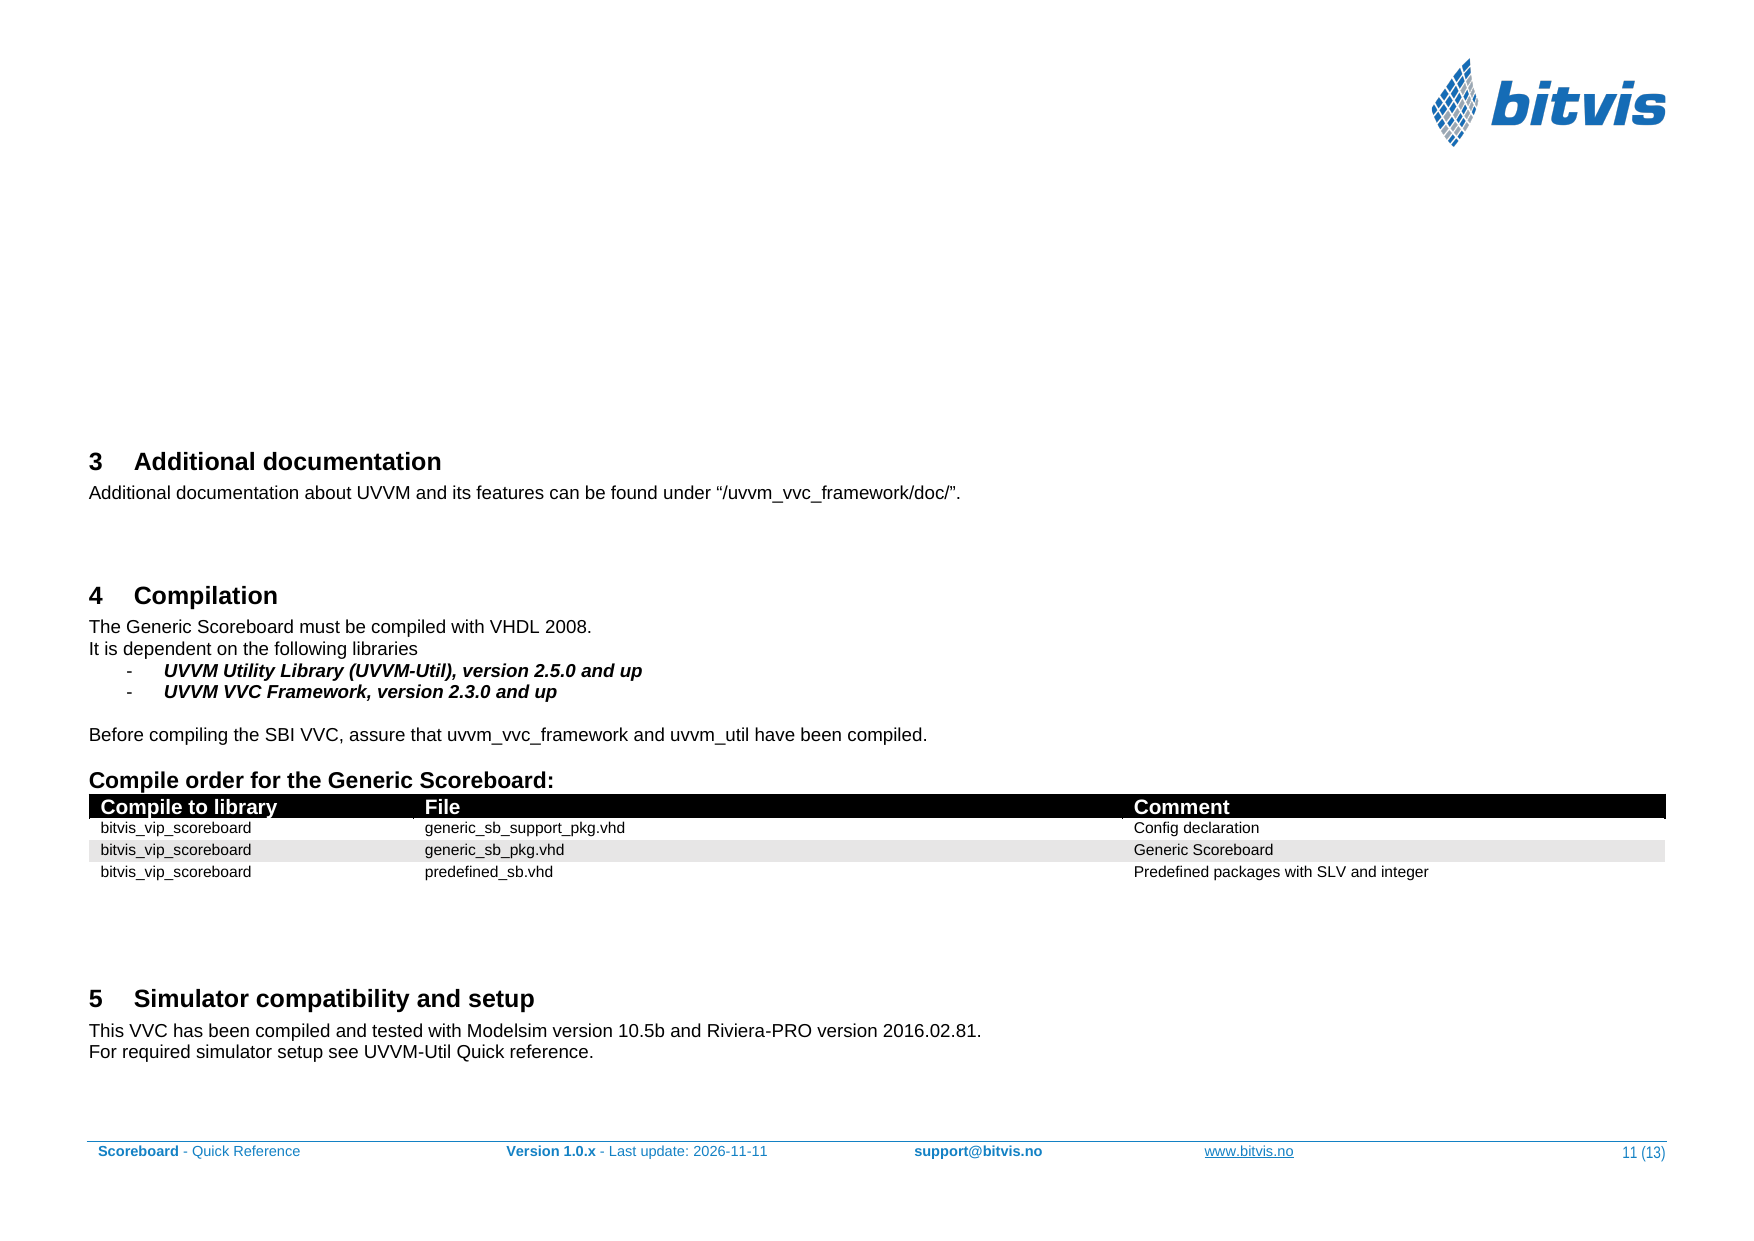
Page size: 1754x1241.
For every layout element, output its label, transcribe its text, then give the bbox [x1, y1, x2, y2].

text Compile order for the Generic Scoreboard: [88, 767, 1665, 793]
table_cell Config declaration [1122, 819, 1665, 840]
table_cell bitvis_vip_scoreboard [89, 819, 413, 840]
list UVVM Utility Library (UVVM-Util), version 2.5.0 and up [126, 659, 1665, 681]
table_cell predefined_sb.vhd [413, 862, 1122, 884]
table_header Comment [1123, 795, 1664, 818]
table_cell Generic Scoreboard [1122, 840, 1665, 862]
subtitle Simulator compatibility and setup [88, 984, 1665, 1013]
table_header Compile to library [90, 795, 413, 818]
picture [1431, 58, 1666, 147]
text This VVC has been compiled and tested with Modelsim version 10.5b and Riviera-PRO version 2016.02.81. [88, 1019, 1665, 1041]
text Additional documentation about UVVM and its features can be found under “/uvvm_vvc_framework/doc/”. [88, 482, 1665, 503]
table_cell generic_sb_pkg.vhd [413, 840, 1122, 862]
table_cell Predefined packages with SLV and integer [1122, 862, 1665, 884]
table_cell bitvis_vip_scoreboard [89, 840, 413, 862]
text For required simulator setup see UVVM-Util Quick reference. [88, 1041, 1665, 1063]
subtitle Additional documentation [88, 447, 1665, 476]
text Before compiling the SBI VVC, assure that uvvm_vvc_framework and uvvm_util have been compiled. [88, 724, 1665, 746]
text It is dependent on the following libraries [88, 638, 1665, 659]
table_header File [414, 795, 1122, 818]
list UVVM VVC Framework, version 2.3.0 and up [126, 681, 1665, 702]
table_cell bitvis_vip_scoreboard [89, 862, 413, 884]
table_cell generic_sb_support_pkg.vhd [413, 819, 1122, 840]
subtitle Compilation [88, 581, 1665, 610]
text The Generic Scoreboard must be compiled with VHDL 2008. [88, 616, 1665, 638]
